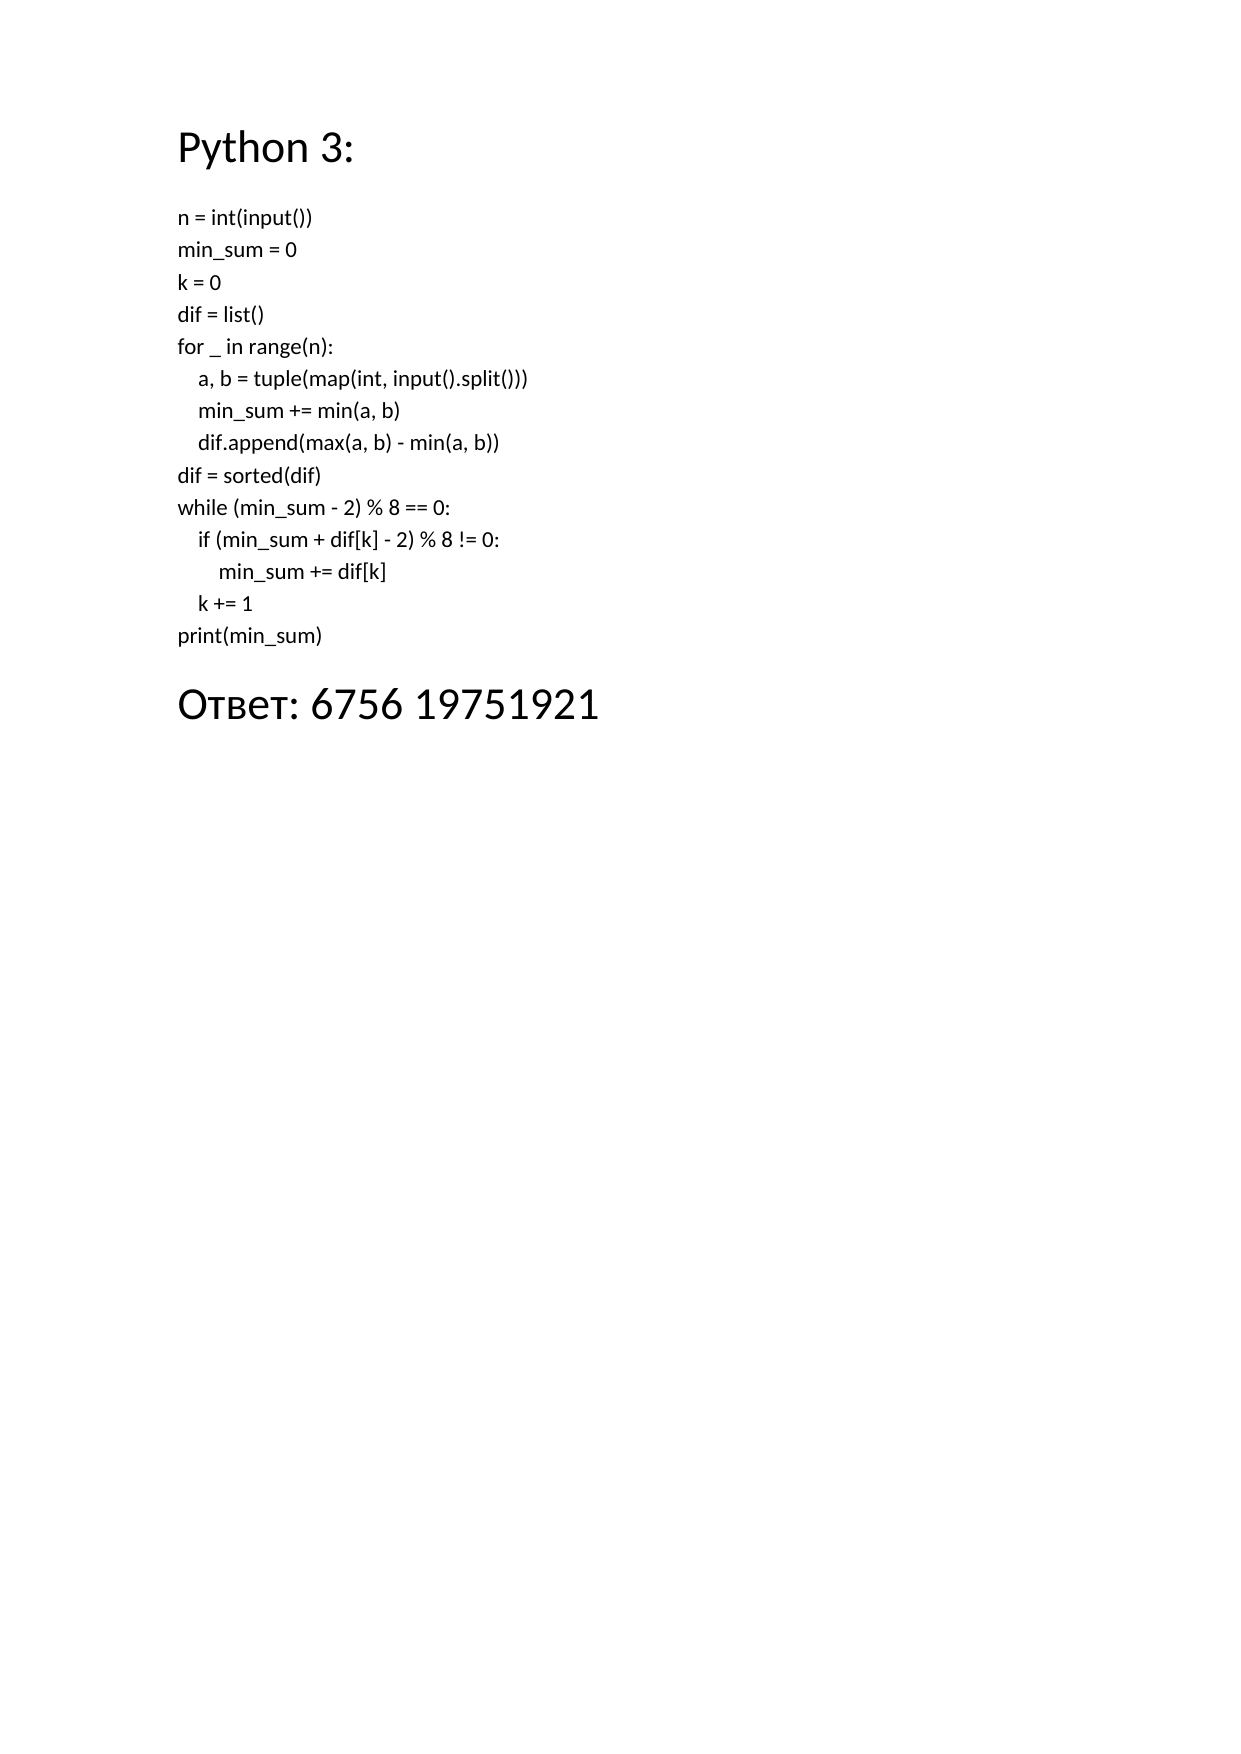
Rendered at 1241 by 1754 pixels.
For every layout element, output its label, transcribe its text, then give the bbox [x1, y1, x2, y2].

text Ответ: 6756 19751921 [177, 675, 1152, 731]
text Python 3: [177, 118, 1152, 174]
text n = int(input()) min_sum = 0 k = 0 dif = list() for _ in range(n): a, b = tuple(map(int, input().split())) min_sum += min(a, b) dif.append(max(a, b) - min(a, b)) dif = sorted(dif) while (min_sum - 2) % 8 == 0: if (min_sum + dif[k] - 2) % 8 != 0: min_sum += dif[k] k += 1 print(min_sum) [177, 203, 1152, 650]
